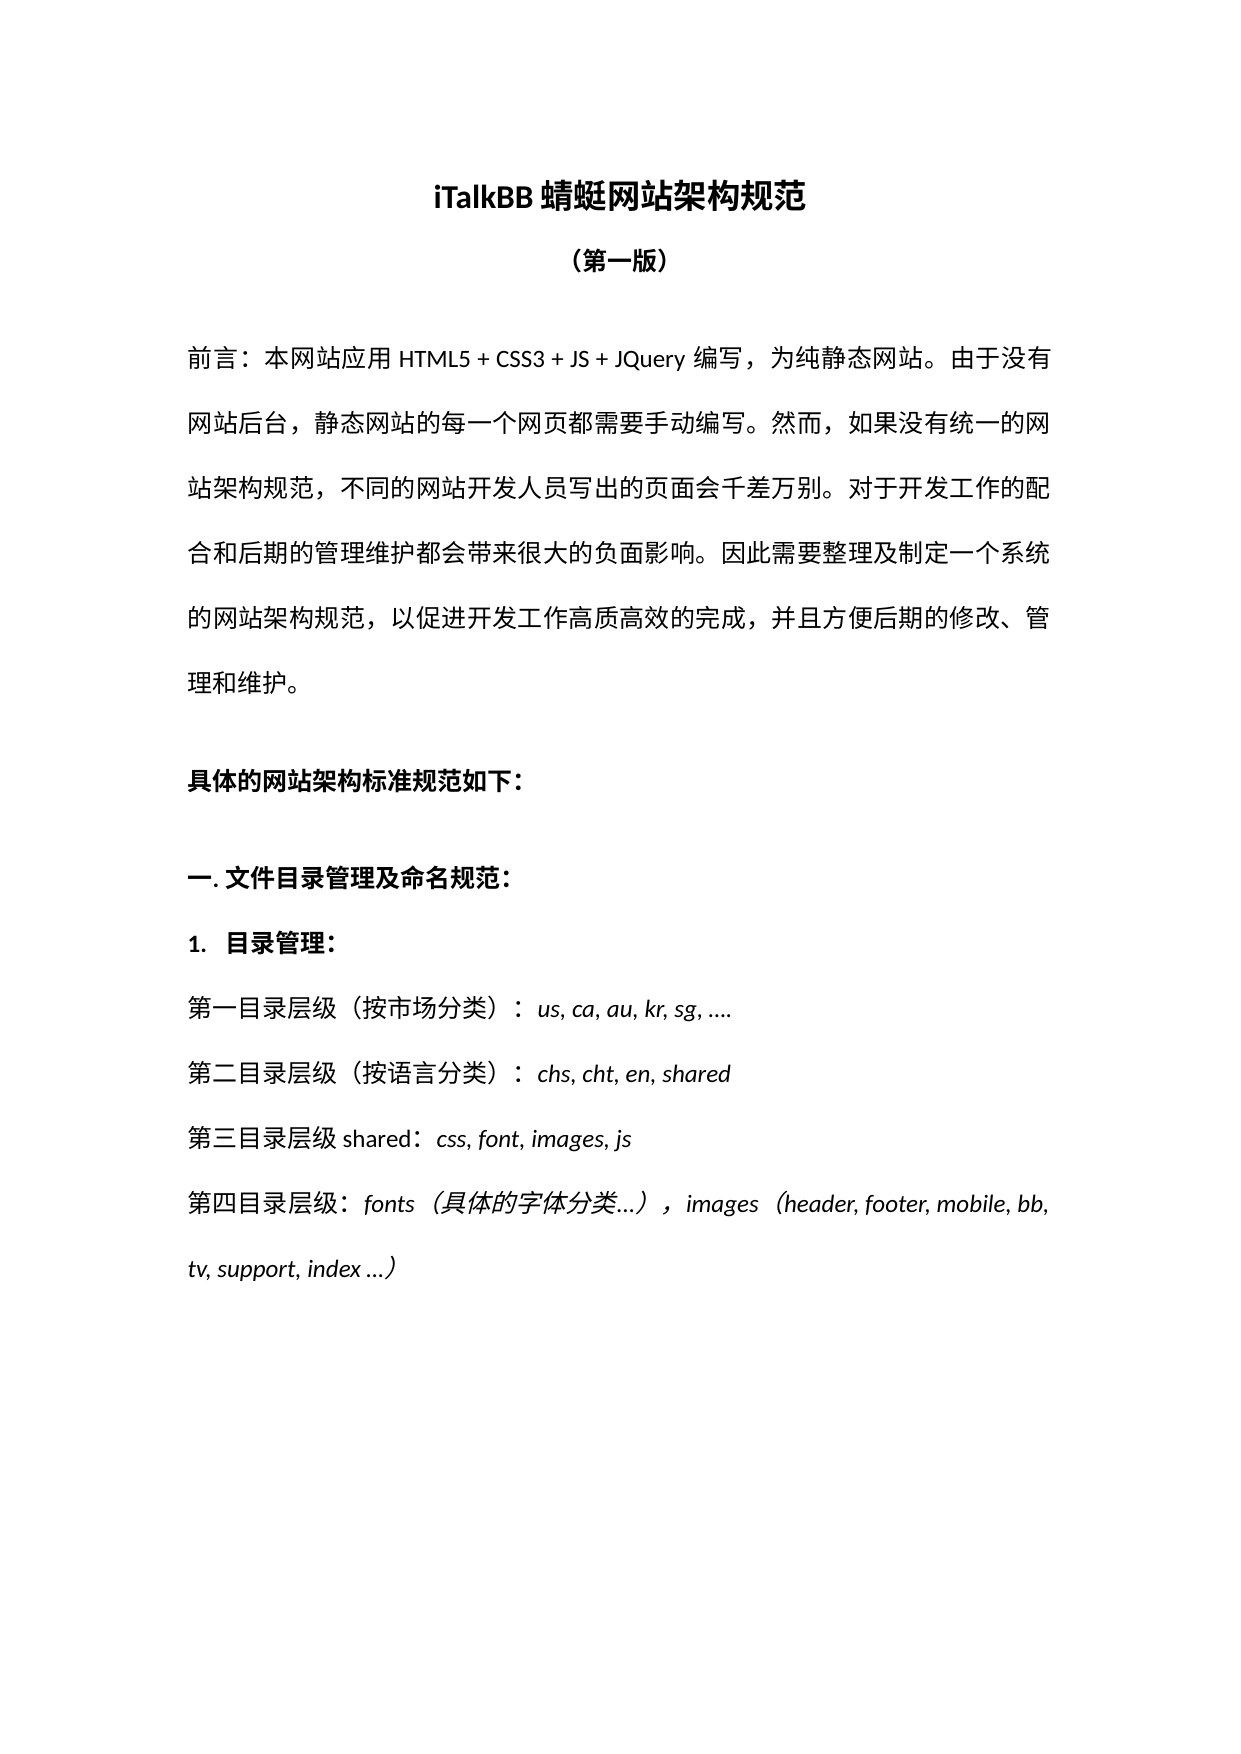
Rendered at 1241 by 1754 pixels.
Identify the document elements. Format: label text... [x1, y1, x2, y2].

text （第一版） [187, 227, 1053, 292]
text iTalkBB蜻蜓网站架构规范 [187, 162, 1053, 227]
list 文件目录管理及命名规范： [187, 844, 1053, 909]
list 目录管理： [187, 909, 1053, 974]
text 第三目录层级shared：css, font, images, js [187, 1104, 1053, 1169]
text 第二目录层级（按语言分类）：chs, cht, en, shared [187, 1039, 1053, 1104]
text 具体的网站架构标准规范如下： [187, 747, 1053, 812]
text 第四目录层级：fonts（具体的字体分类...），images（header, footer, mobile, bb, tv, support, index …） [187, 1169, 1053, 1299]
text 前言：本网站应用HTML5 + CSS3 + JS + JQuery 编写，为纯静态网站。由于没有网站后台，静态网站的每一个网页都需要手动编写。然而，如果没有统一的网站架构规范，不同的网站开发人员写出的页面会千差万别。对于开发工作的配合和后期的管理维护都会带来很大的负面影响。因此需要整理及制定一个系统的网站架构规范，以促进开发工作高质高效的完成，并且方便后期的修改、管理和维护。 [187, 324, 1053, 714]
text 第一目录层级（按市场分类）：us, ca, au, kr, sg, …. [187, 974, 1053, 1039]
